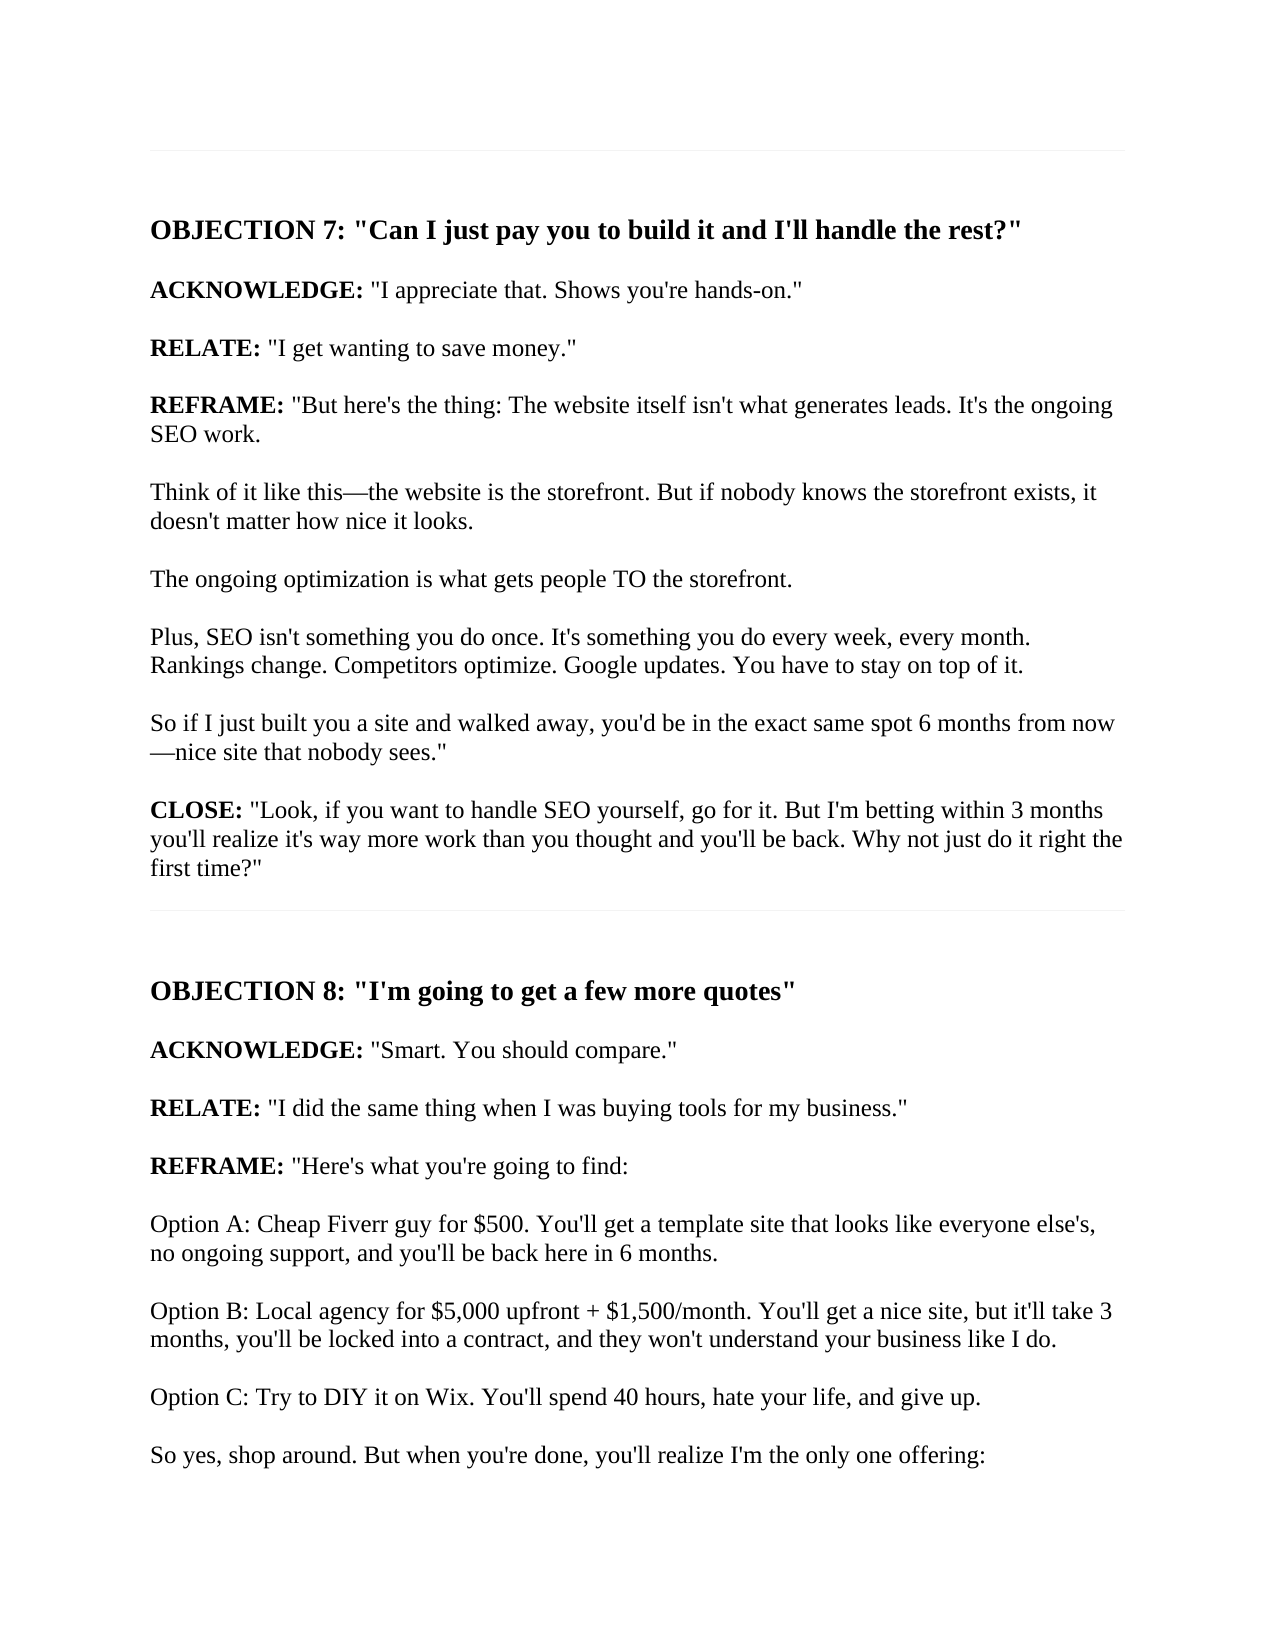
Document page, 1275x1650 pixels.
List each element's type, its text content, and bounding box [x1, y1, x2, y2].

text ACKNOWLEDGE: "I appreciate that. Shows you're hands-on." [150, 275, 1125, 303]
text OBJECTION 8: "I'm going to get a few more quotes" [150, 974, 1125, 1006]
text Plus, SEO isn't something you do once. It's something you do every week, every month. Rankings change. Competitors optimize. Google updates. You have to stay on top of it. [150, 622, 1125, 679]
text REFRAME: "Here's what you're going to find: [150, 1151, 1125, 1180]
text RELATE: "I get wanting to save money." [150, 333, 1125, 361]
text So if I just built you a site and walked away, you'd be in the exact same spot 6 months from now—nice site that nobody sees." [150, 708, 1125, 766]
text RELATE: "I did the same thing when I was buying tools for my business." [150, 1093, 1125, 1122]
text Option C: Try to DIY it on Wix. You'll spend 40 hours, hate your life, and give up. [150, 1382, 1125, 1411]
text Option A: Cheap Fiverr guy for $500. You'll get a template site that looks like everyone else's, no ongoing support, and you'll be back here in 6 months. [150, 1209, 1125, 1267]
text Option B: Local agency for $5,000 upfront + $1,500/month. You'll get a nice site, but it'll take 3 months, you'll be locked into a contract, and they won't understand your business like I do. [150, 1296, 1125, 1353]
text ACKNOWLEDGE: "Smart. You should compare." [150, 1035, 1125, 1064]
text OBJECTION 7: "Can I just pay you to build it and I'll handle the rest?" [150, 213, 1125, 246]
text REFRAME: "But here's the thing: The website itself isn't what generates leads. It's the ongoing SEO work. [150, 391, 1125, 448]
text The ongoing optimization is what gets people TO the storefront. [150, 564, 1125, 593]
text Think of it like this—the website is the storefront. But if nobody knows the storefront exists, it doesn't matter how nice it looks. [150, 477, 1125, 535]
text CLOSE: "Look, if you want to handle SEO yourself, go for it. But I'm betting within 3 months you'll realize it's way more work than you thought and you'll be back. Why not just do it right the first time?" [150, 795, 1125, 881]
text So yes, shop around. But when you're done, you'll realize I'm the only one offering: [150, 1440, 1125, 1469]
